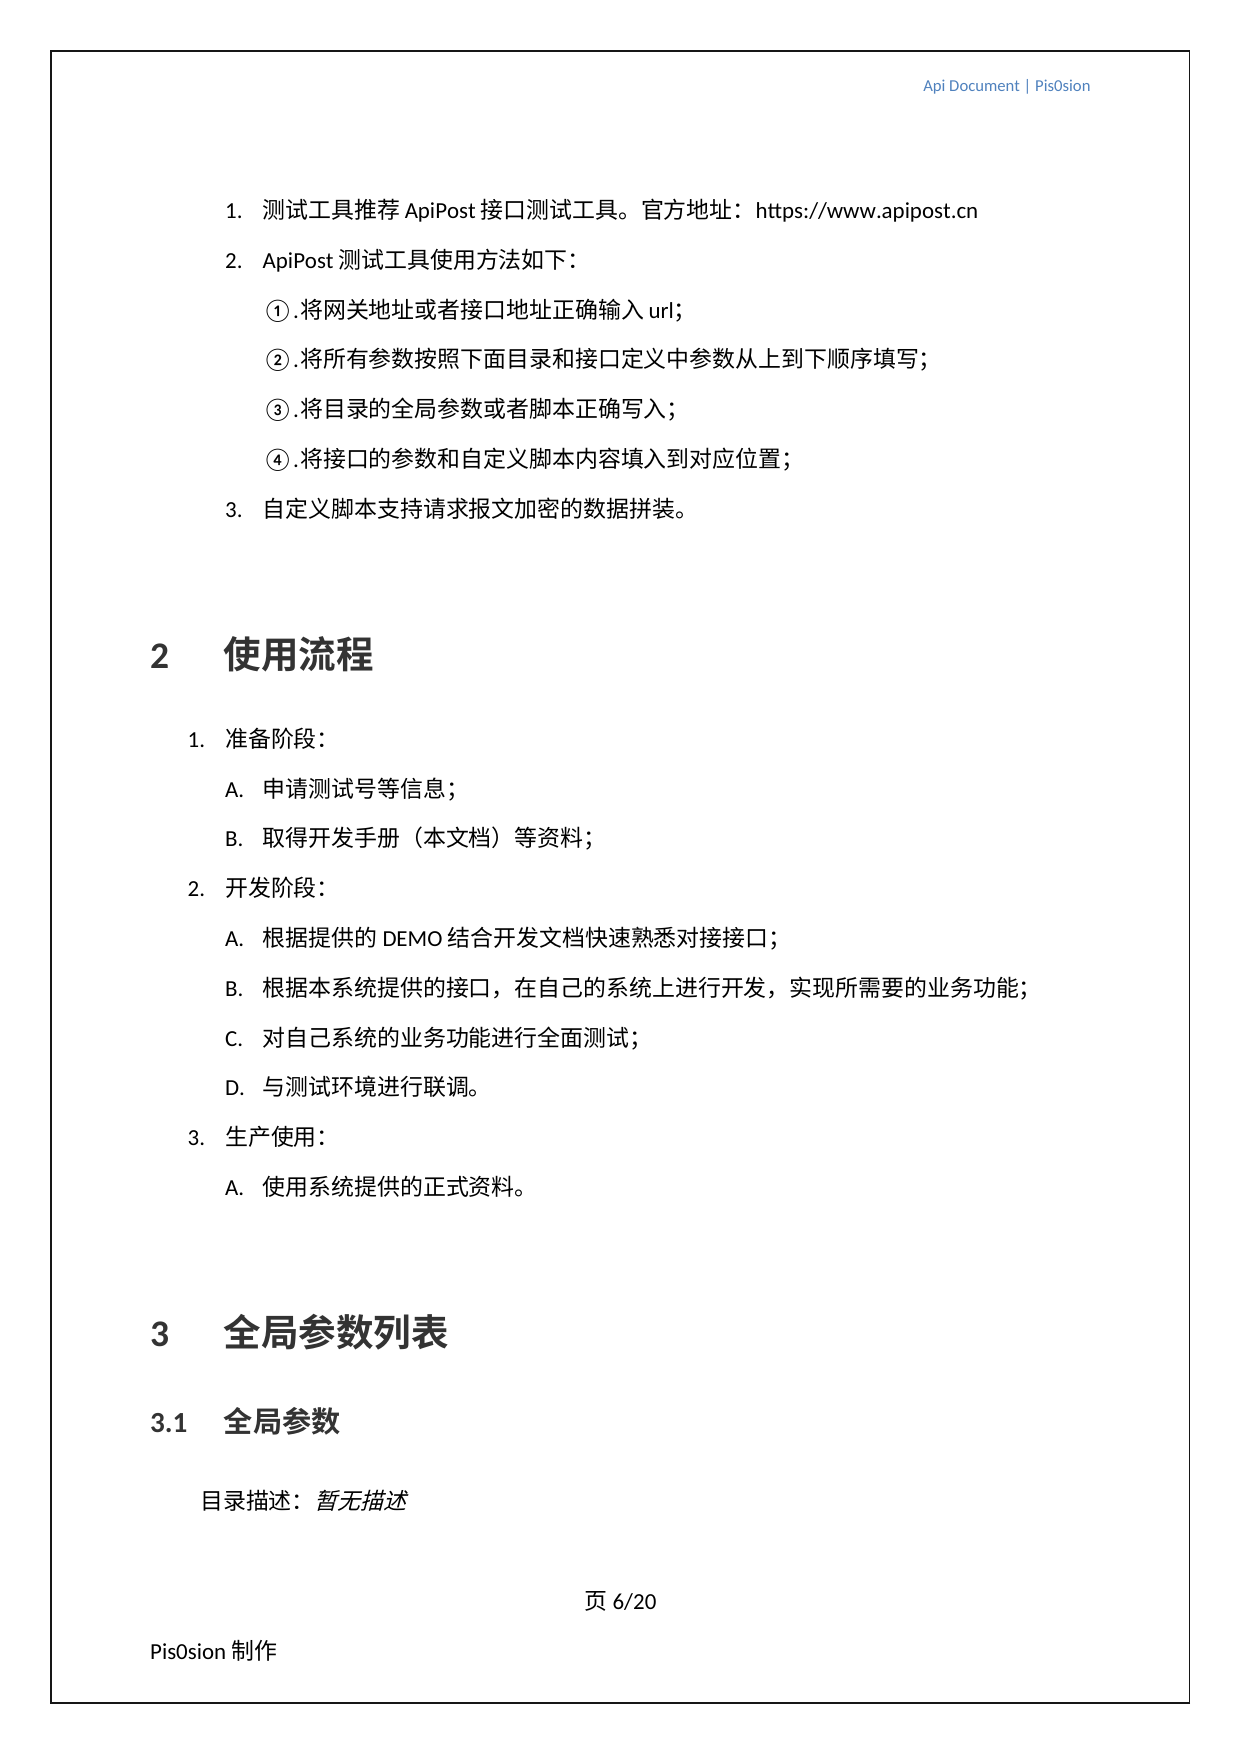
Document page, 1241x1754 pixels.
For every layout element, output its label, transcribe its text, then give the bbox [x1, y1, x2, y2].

list 将网关地址或者接口地址正确输入url； [262, 292, 1090, 325]
list 将目录的全局参数或者脚本正确写入； [262, 391, 1090, 424]
subtitle 使用流程 [150, 624, 1090, 679]
list ApiPost测试工具使用方法如下： [225, 242, 1090, 275]
list 取得开发手册（本文档）等资料； [225, 820, 1090, 853]
list 自定义脚本支持请求报文加密的数据拼装。 [225, 491, 1090, 524]
subtitle 全局参数列表 [150, 1303, 1090, 1357]
list 根据本系统提供的接口，在自己的系统上进行开发，实现所需要的业务功能； [225, 970, 1090, 1003]
subtitle 全局参数 [150, 1399, 1090, 1441]
list 对自己系统的业务功能进行全面测试； [225, 1019, 1090, 1053]
list 申请测试号等信息； [225, 771, 1090, 804]
list 生产使用： [187, 1119, 1090, 1152]
list 使用系统提供的正式资料。 [225, 1169, 1090, 1202]
list 将所有参数按照下面目录和接口定义中参数从上到下顺序填写； [262, 341, 1090, 374]
list 与测试环境进行联调。 [225, 1069, 1090, 1102]
list 准备阶段： [187, 721, 1090, 754]
list 开发阶段： [187, 870, 1090, 903]
list 将接口的参数和自定义脚本内容填入到对应位置； [262, 441, 1090, 474]
list 测试工具推荐ApiPost接口测试工具。官方地址：https://www.apipost.cn [225, 192, 1090, 225]
text 目录描述：暂无描述 [200, 1483, 1090, 1516]
list 根据提供的 DEMO 结合开发文档快速熟悉对接接口； [225, 920, 1090, 953]
